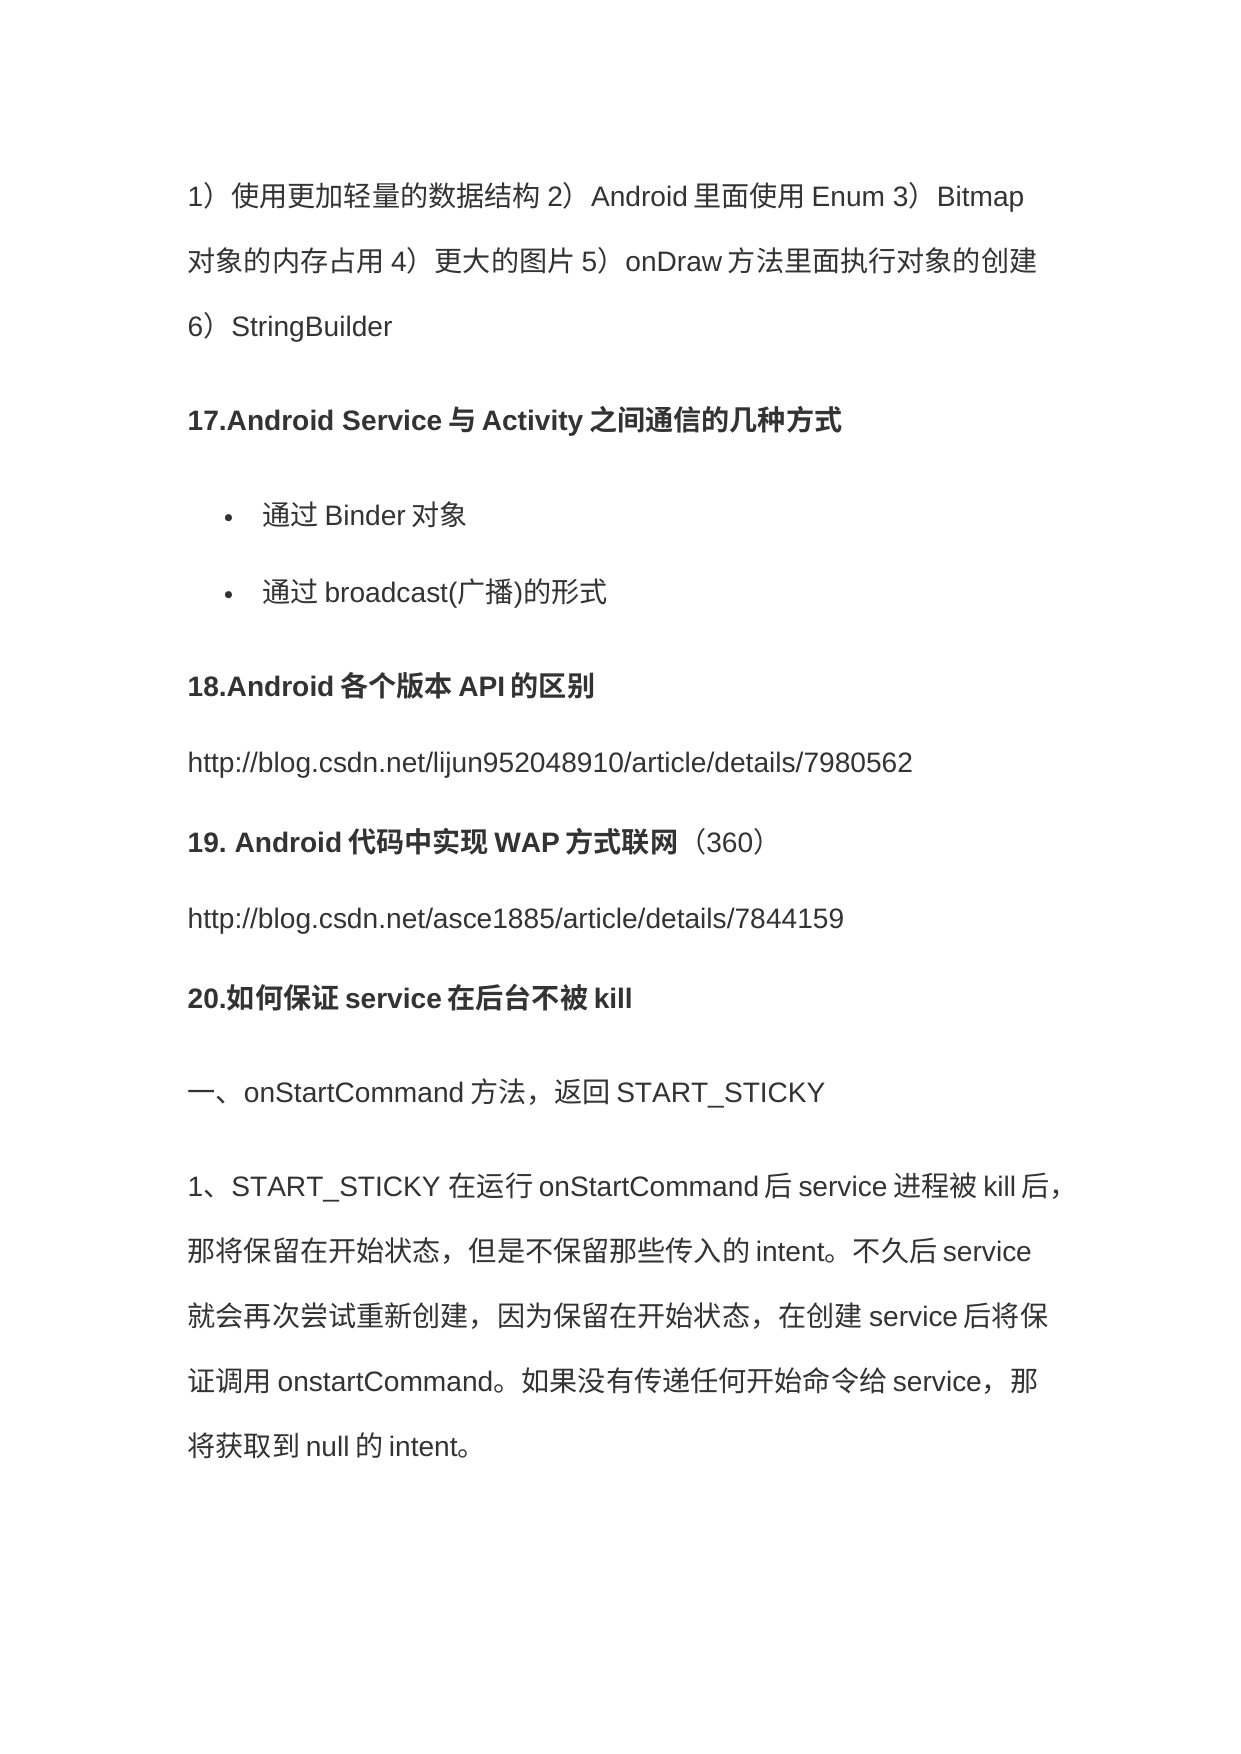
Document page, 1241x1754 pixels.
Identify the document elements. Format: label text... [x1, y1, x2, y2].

text 18.Android各个版本API的区别 [187, 652, 1053, 717]
list 通过Binder对象 [225, 480, 1053, 545]
text http://blog.csdn.net/lijun952048910/article/details/7980562 [187, 746, 1053, 779]
text http://blog.csdn.net/asce1885/article/details/7844159 [187, 902, 1053, 934]
text 1、START_STICKY 在运行onStartCommand后service进程被kill后，那将保留在开始状态，但是不保留那些传入的intent。不久后service就会再次尝试重新创建，因为保留在开始状态，在创建 service后将保证调用onstartCommand。如果没有传递任何开始命令给service，那将获取到null的intent。 [187, 1152, 1053, 1477]
text 一、onStartCommand方法，返回START_STICKY [187, 1058, 1053, 1123]
text 17.Android Service与Activity之间通信的几种方式 [187, 386, 1053, 451]
list 通过broadcast(广播)的形式 [225, 558, 1053, 623]
text 1）使用更加轻量的数据结构 2）Android里面使用Enum 3）Bitmap对象的内存占用 4）更大的图片 5）onDraw方法里面执行对象的创建 6）StringBuilder [187, 162, 1053, 357]
text 19. Android代码中实现WAP方式联网（360） [187, 808, 1053, 873]
text 20.如何保证service在后台不被kill [187, 964, 1053, 1029]
